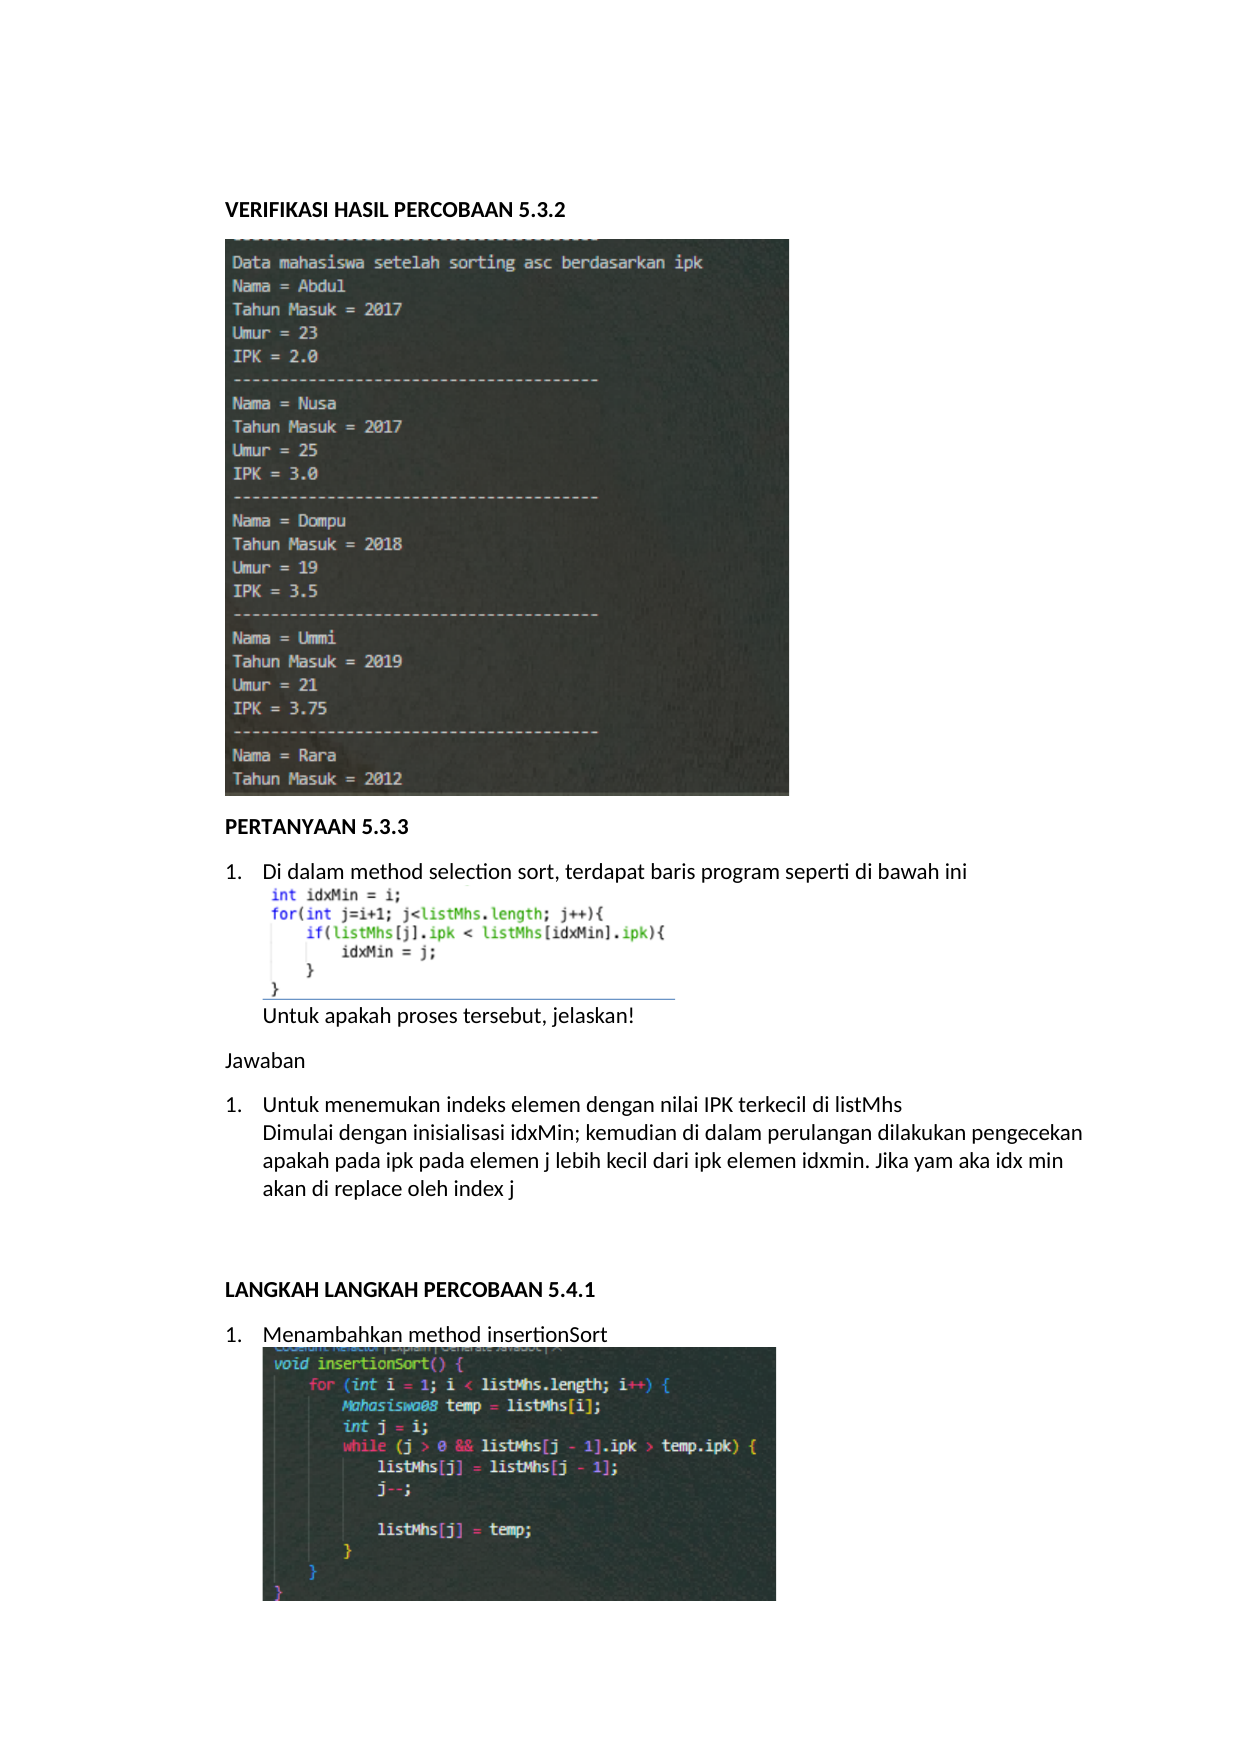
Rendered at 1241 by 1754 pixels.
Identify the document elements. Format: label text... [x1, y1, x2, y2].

list Untuk apakah proses tersebut, jelaskan! [262, 1001, 1090, 1029]
text Jawaban [225, 1046, 1090, 1074]
list Di dalam method selection sort, terdapat baris program seperti di bawah ini [225, 857, 1090, 885]
text VERIFIKASI HASIL PERCOBAAN 5.3.2 [150, 195, 1090, 223]
picture [262, 885, 675, 1001]
list Menambahkan method insertionSort [225, 1320, 1090, 1348]
list Dimulai dengan inisialisasi idxMin; kemudian di dalam perulangan dilakukan pengecekan apakah pada ipk pada elemen j lebih kecil dari ipk elemen idxmin. Jika yam aka idx min akan di replace oleh index j [262, 1118, 1090, 1202]
text PERTANYAAN 5.3.3 [225, 812, 1090, 840]
picture [262, 1347, 777, 1601]
text LANGKAH LANGKAH PERCOBAAN 5.4.1 [150, 1275, 1090, 1303]
picture [225, 239, 790, 796]
list Untuk menemukan indeks elemen dengan nilai IPK terkecil di listMhs [225, 1090, 1090, 1118]
